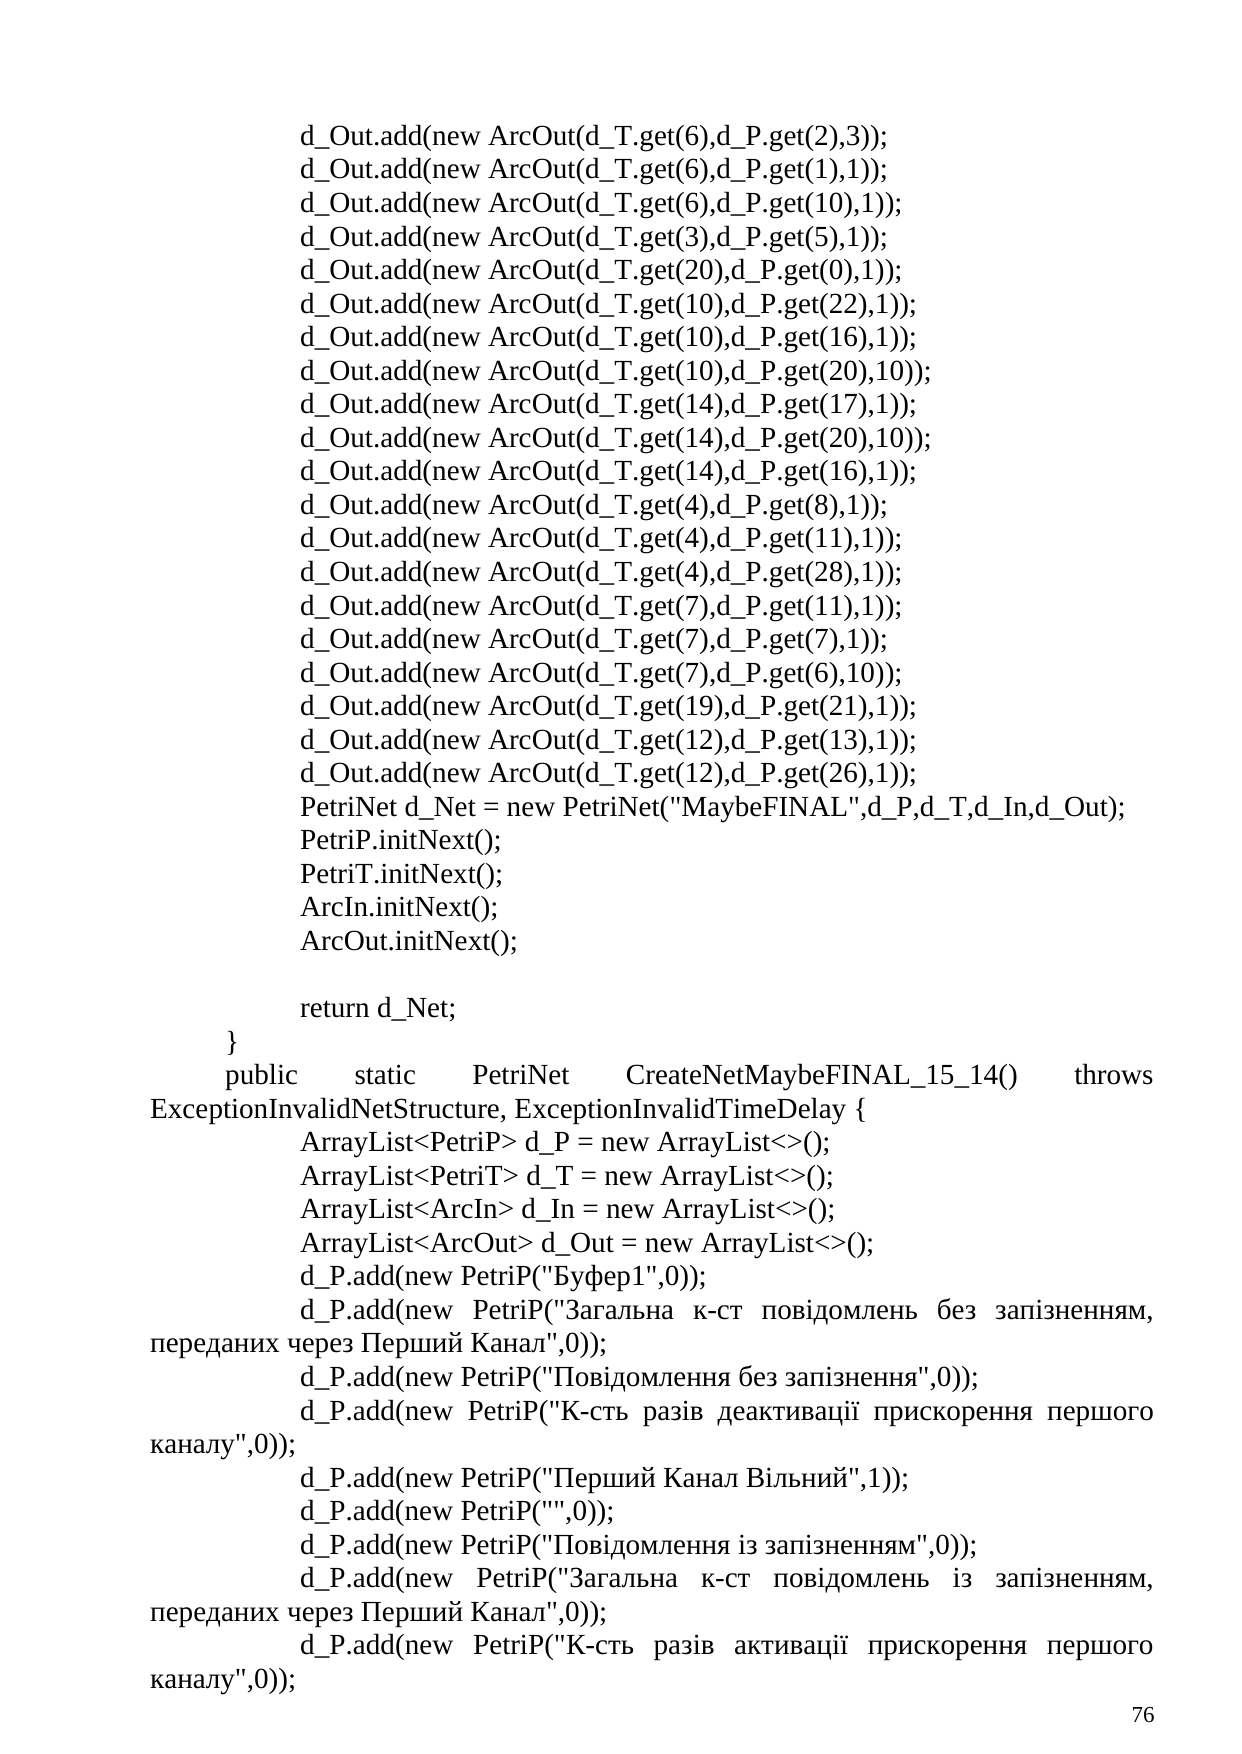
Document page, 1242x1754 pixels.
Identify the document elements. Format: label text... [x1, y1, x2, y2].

text d_Out.add(new ArcOut(d_T.get(12),d_P.get(26),1)); [150, 755, 1154, 789]
text d_Out.add(new ArcOut(d_T.get(6),d_P.get(1),1)); [150, 152, 1154, 185]
text d_Out.add(new ArcOut(d_T.get(14),d_P.get(17),1)); [150, 386, 1154, 420]
text d_Out.add(new ArcOut(d_T.get(7),d_P.get(11),1)); [150, 588, 1154, 621]
text ArrayList<ArcOut> d_Out = new ArrayList<>(); [150, 1225, 1154, 1258]
text d_Out.add(new ArcOut(d_T.get(7),d_P.get(6),10)); [150, 655, 1154, 688]
text PetriP.initNext(); [150, 822, 1154, 856]
text d_P.add(new PetriP("К-сть разів активації прискорення першого каналу",0)); [150, 1627, 1154, 1694]
text d_P.add(new PetriP("Повідомлення із запізненням",0)); [150, 1527, 1154, 1560]
text ArcIn.initNext(); [150, 889, 1154, 923]
text public static PetriNet CreateNetMaybeFINAL_15_14() throws ExceptionInvalidNetStructure, ExceptionInvalidTimeDelay { [150, 1057, 1154, 1124]
text d_Out.add(new ArcOut(d_T.get(4),d_P.get(28),1)); [150, 554, 1154, 588]
text d_Out.add(new ArcOut(d_T.get(4),d_P.get(11),1)); [150, 521, 1154, 554]
text d_Out.add(new ArcOut(d_T.get(6),d_P.get(10),1)); [150, 185, 1154, 219]
text PetriNet d_Net = new PetriNet("MaybeFINAL",d_P,d_T,d_In,d_Out); [150, 789, 1154, 822]
text d_P.add(new PetriP("",0)); [150, 1493, 1154, 1527]
text d_Out.add(new ArcOut(d_T.get(4),d_P.get(8),1)); [150, 487, 1154, 521]
text PetriT.initNext(); [150, 856, 1154, 889]
text d_Out.add(new ArcOut(d_T.get(7),d_P.get(7),1)); [150, 621, 1154, 655]
text return d_Net; [150, 990, 1154, 1024]
text ArcOut.initNext(); [150, 923, 1154, 957]
text d_Out.add(new ArcOut(d_T.get(12),d_P.get(13),1)); [150, 722, 1154, 755]
text d_P.add(new PetriP("Загальна к-ст повідомлень із запізненням, переданих через Перший Канал",0)); [150, 1560, 1154, 1627]
text ArrayList<PetriP> d_P = new ArrayList<>(); [150, 1124, 1154, 1158]
text d_P.add(new PetriP("Перший Канал Вільний",1)); [150, 1460, 1154, 1493]
text d_P.add(new PetriP("Загальна к-ст повідомлень без запізненням, переданих через Перший Канал",0)); [150, 1292, 1154, 1359]
text d_P.add(new PetriP("Повідомлення без запізнення",0)); [150, 1359, 1154, 1393]
text d_Out.add(new ArcOut(d_T.get(10),d_P.get(20),10)); [150, 353, 1154, 386]
text ArrayList<ArcIn> d_In = new ArrayList<>(); [150, 1191, 1154, 1225]
text d_Out.add(new ArcOut(d_T.get(20),d_P.get(0),1)); [150, 252, 1154, 286]
text d_Out.add(new ArcOut(d_T.get(14),d_P.get(16),1)); [150, 453, 1154, 487]
text d_Out.add(new ArcOut(d_T.get(14),d_P.get(20),10)); [150, 420, 1154, 453]
text d_Out.add(new ArcOut(d_T.get(6),d_P.get(2),3)); [150, 118, 1154, 152]
text ArrayList<PetriT> d_T = new ArrayList<>(); [150, 1158, 1154, 1191]
text } [150, 1024, 1154, 1057]
text d_P.add(new PetriP("Буфер1",0)); [150, 1258, 1154, 1292]
text d_Out.add(new ArcOut(d_T.get(10),d_P.get(22),1)); [150, 286, 1154, 319]
text d_P.add(new PetriP("К-сть разів деактивації прискорення першого каналу",0)); [150, 1393, 1154, 1460]
text d_Out.add(new ArcOut(d_T.get(3),d_P.get(5),1)); [150, 219, 1154, 252]
text d_Out.add(new ArcOut(d_T.get(19),d_P.get(21),1)); [150, 688, 1154, 722]
text d_Out.add(new ArcOut(d_T.get(10),d_P.get(16),1)); [150, 319, 1154, 353]
